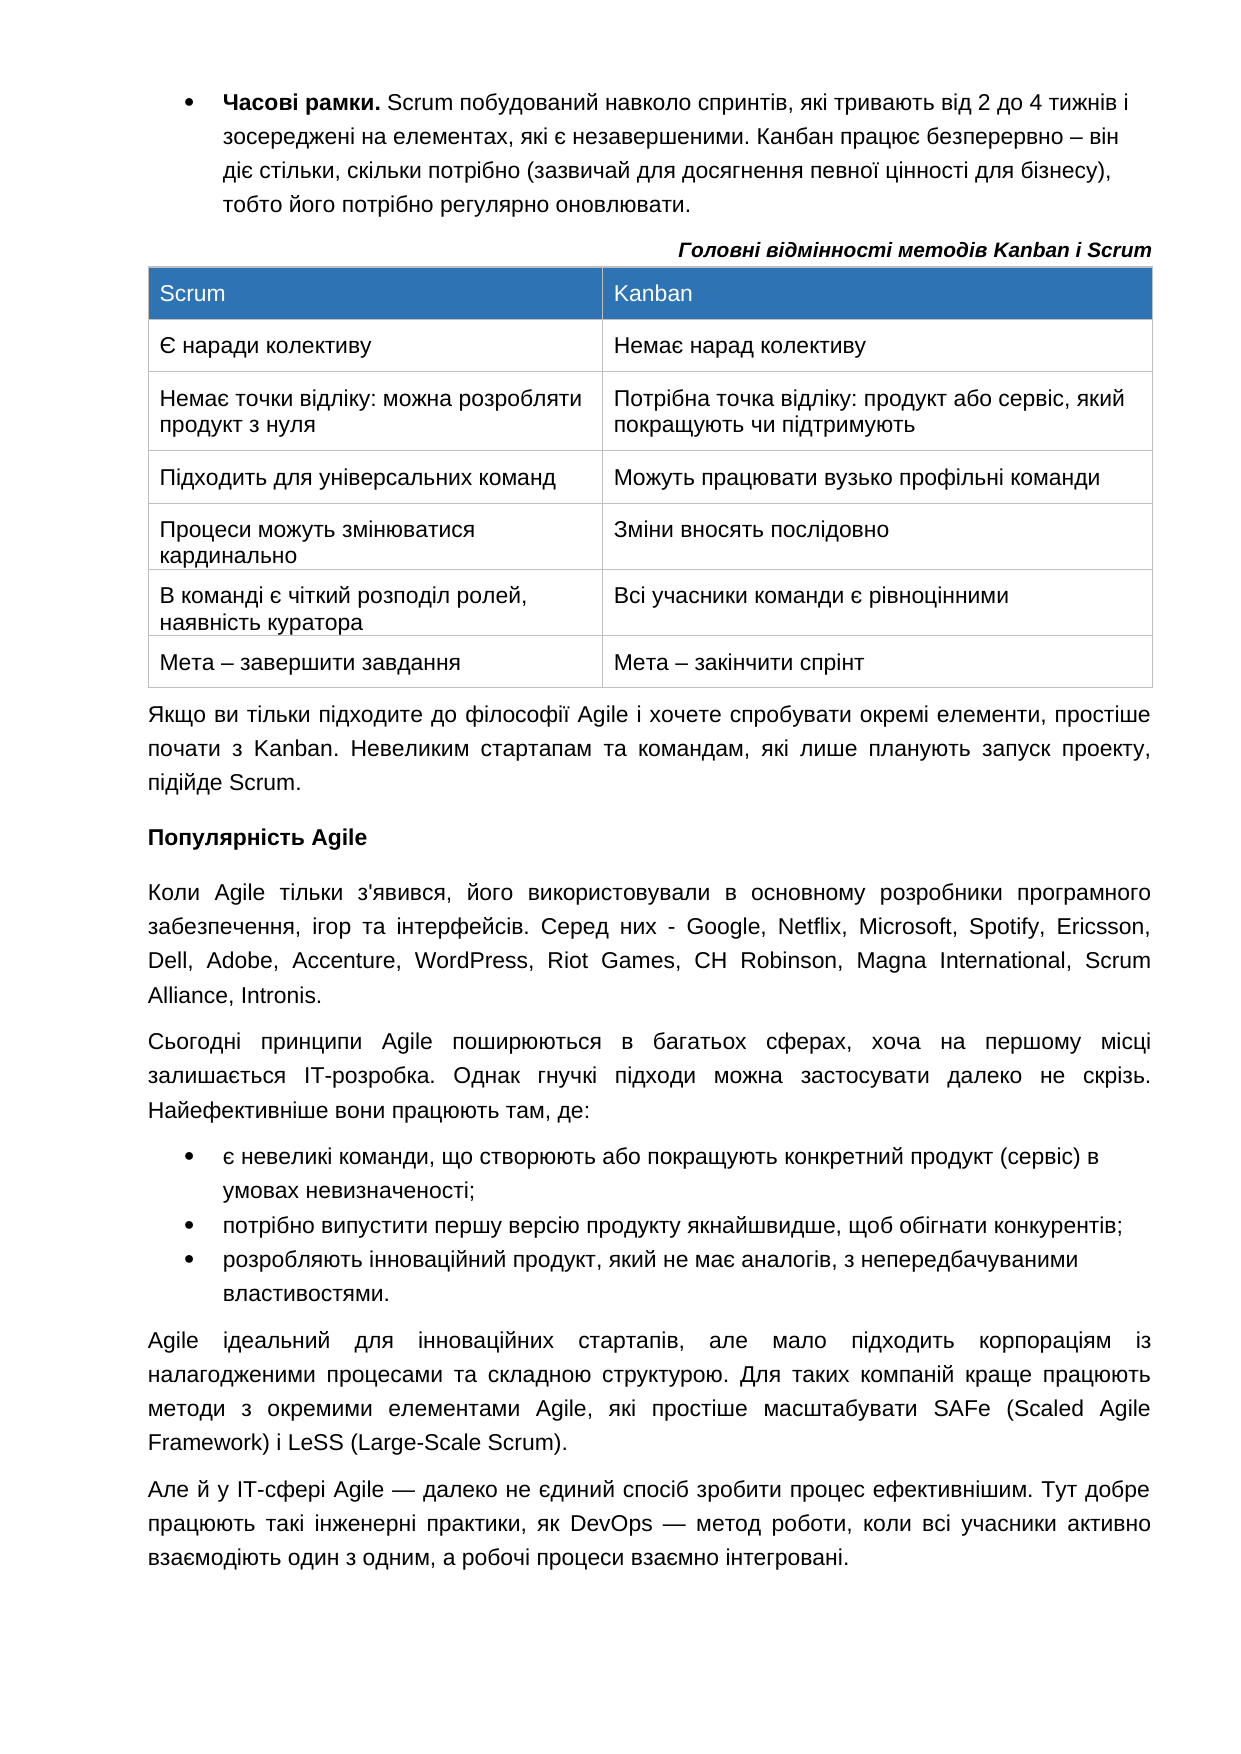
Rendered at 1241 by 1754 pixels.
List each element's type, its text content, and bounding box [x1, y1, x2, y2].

table_cell В команді є чіткий розподіл ролей, наявність куратора [149, 570, 602, 635]
list розробляють інноваційний продукт, який не має аналогів, з непередбачуваними властивостями. [185, 1246, 1152, 1306]
list є невеликі команди, що створюють або покращують конкретний продукт (сервіс) в умовах невизначеності; [185, 1143, 1152, 1204]
table_cell Немає нарад колективу [603, 320, 1152, 371]
list потрібно випустити першу версію продукту якнайшвидше, щоб обігнати конкурентів; [185, 1212, 1152, 1238]
subtitle Популярність Agile [148, 824, 1152, 851]
table_cell Потрібна точка відліку: продукт або сервіс, який покращують чи підтримують [603, 372, 1152, 450]
table_header Scrum [149, 268, 602, 319]
text Agile ідеальний для інноваційних стартапів, але мало підходить корпораціям із налагодженими процесами та складною структурою. Для таких компаній краще працюють методи з окремими елементами Agile, які простіше масштабувати SAFe (Scaled Agile Framework) і LeSS (Large-Scale Scrum). [148, 1327, 1152, 1456]
table_cell Мета – завершити завдання [149, 636, 602, 687]
table_cell Зміни вносять послідовно [603, 504, 1152, 569]
text Коли Agile тільки з'явився, його використовували в основному розробники програмного забезпечення, ігор та інтерфейсів. Серед них - Google, Netflix, Microsoft, Spotify, Ericsson, Dell, Adobe, Accenture, WordPress, Riot Games, CH Robinson, Magna International, Scrum Alliance, Intronis. [148, 879, 1152, 1008]
text Але й у ІТ-сфері Agile — далеко не єдиний спосіб зробити процес ефективнішим. Тут добре працюють такі інженерні практики, як DevOps — метод роботи, коли всі учасники активно взаємодіють один з одним, а робочі процеси взаємно інтегровані. [148, 1476, 1152, 1571]
text Сьогодні принципи Agile поширюються в багатьох сферах, хоча на першому місці залишається ІТ-розробка. Однак гнучкі підходи можна застосувати далеко не скрізь. Найефективніше вони працюють там, де: [148, 1028, 1152, 1123]
table_cell Процеси можуть змінюватися кардинально [149, 504, 602, 569]
table_cell Можуть працювати вузько профільні команди [603, 451, 1152, 502]
table_cell Мета – закінчити спрінт [603, 636, 1152, 687]
table_cell Підходить для універсальних команд [149, 451, 602, 502]
list Часові рамки. Scrum побудований навколо спринтів, які тривають від 2 до 4 тижнів і зосереджені на елементах, які є незавершеними. Канбан працює безперервно – він діє стільки, скільки потрібно (зазвичай для досягнення певної цінності для бізнесу), тобто його потрібно регулярно оновлювати. [185, 88, 1152, 217]
text Якщо ви тільки підходите до філософії Agile і хочете спробувати окремі елементи, простіше почати з Kanban. Невеликим стартапам та командам, які лише планують запуск проекту, підійде Scrum. [148, 701, 1152, 796]
table_cell Є наради колективу [149, 320, 602, 371]
subtitle Головні відмінності методів Kanban і Scrum [148, 238, 1152, 262]
table_header Kanban [603, 268, 1152, 319]
table_cell Всі учасники команди є рівноцінними [603, 570, 1152, 635]
table_cell Немає точки відліку: можна розробляти продукт з нуля [149, 372, 602, 450]
